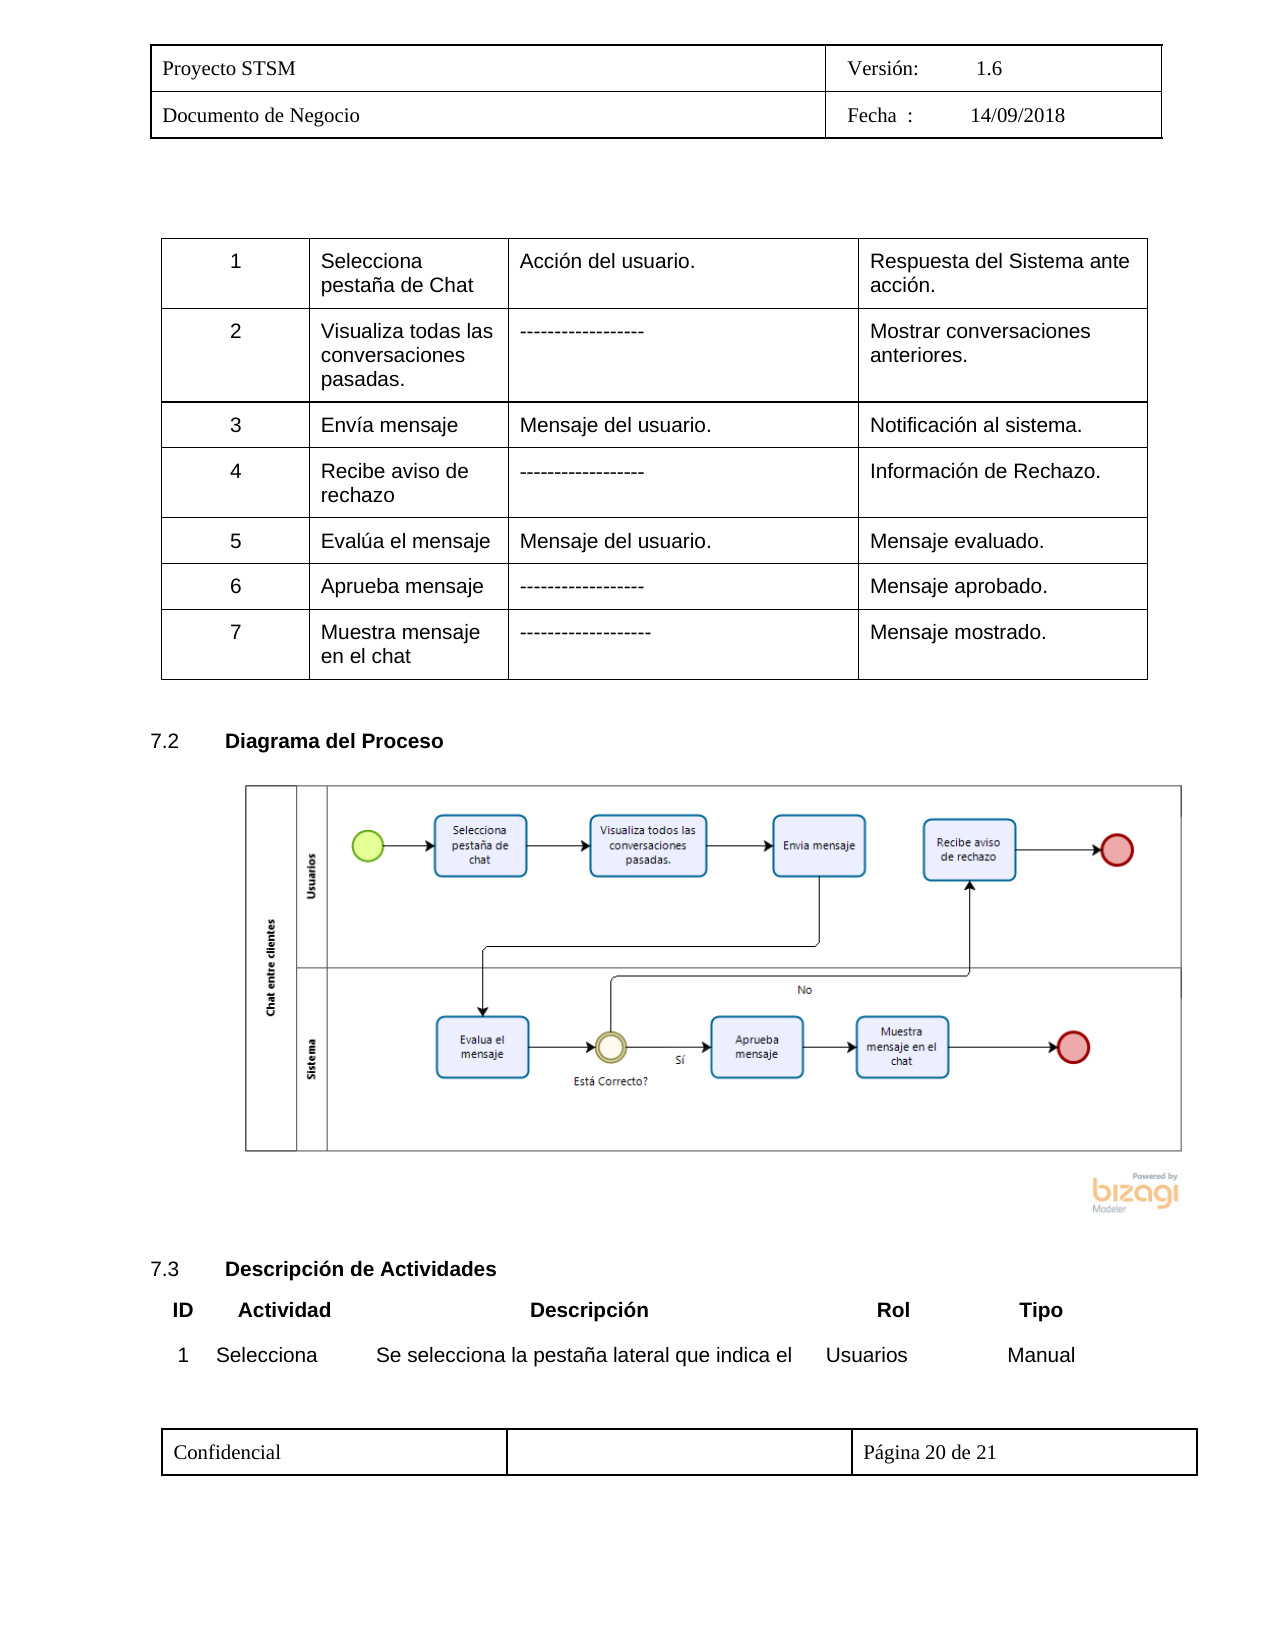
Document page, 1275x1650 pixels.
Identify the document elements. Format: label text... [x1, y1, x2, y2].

table_cell Mensaje del usuario. [509, 403, 858, 447]
table_header Rol [814, 1287, 972, 1332]
table_cell 4 [162, 448, 309, 517]
table_cell Recibe aviso de rechazo [310, 448, 508, 517]
table_cell Envía mensaje [310, 403, 508, 447]
table_cell Mensaje aprobado. [859, 564, 1147, 609]
table_cell Selecciona pestaña de Chat [310, 239, 508, 308]
table_header Actividad [205, 1287, 364, 1332]
table_header Descripción [365, 1287, 814, 1332]
table_cell Notificación al sistema. [859, 403, 1147, 447]
picture [225, 765, 1200, 1245]
list Descripción de Actividades [150, 1257, 1125, 1281]
table_cell 1 [161, 1332, 204, 1379]
table_cell Mostrar conversaciones anteriores. [859, 309, 1147, 401]
list Diagrama del Proceso [150, 729, 1125, 753]
table_cell ------------------ [509, 564, 858, 609]
table_cell ------------------- [509, 610, 858, 678]
table_cell ------------------ [509, 309, 858, 401]
table_cell 7 [162, 610, 309, 678]
table_cell Muestra mensaje en el chat [310, 610, 508, 678]
table_cell 5 [162, 518, 309, 563]
table_cell Mensaje del usuario. [509, 518, 858, 563]
table_cell 3 [162, 403, 309, 447]
table_cell Manual [973, 1332, 1110, 1379]
table_header Tipo [973, 1287, 1110, 1332]
table_cell Acción del usuario. [509, 239, 858, 308]
table_cell 1 [162, 239, 309, 308]
table_cell Usuarios [814, 1332, 972, 1379]
table_cell Selecciona pestaña de Chat [205, 1332, 364, 1379]
table_cell Se selecciona la pestaña lateral que indica el Chat para poder ingresar a la ventana de este. [365, 1332, 814, 1379]
table_cell 6 [162, 564, 309, 609]
table_cell Respuesta del Sistema ante acción. [859, 239, 1147, 308]
table_cell Aprueba mensaje [310, 564, 508, 609]
table_cell Mensaje evaluado. [859, 518, 1147, 563]
table_cell ------------------ [509, 448, 858, 517]
table_header ID [161, 1287, 204, 1332]
table_cell 2 [162, 309, 309, 401]
table_cell Visualiza todas las conversaciones pasadas. [310, 309, 508, 401]
table_cell Evalúa el mensaje [310, 518, 508, 563]
table_cell Información de Rechazo. [859, 448, 1147, 517]
table_cell Mensaje mostrado. [859, 610, 1147, 678]
